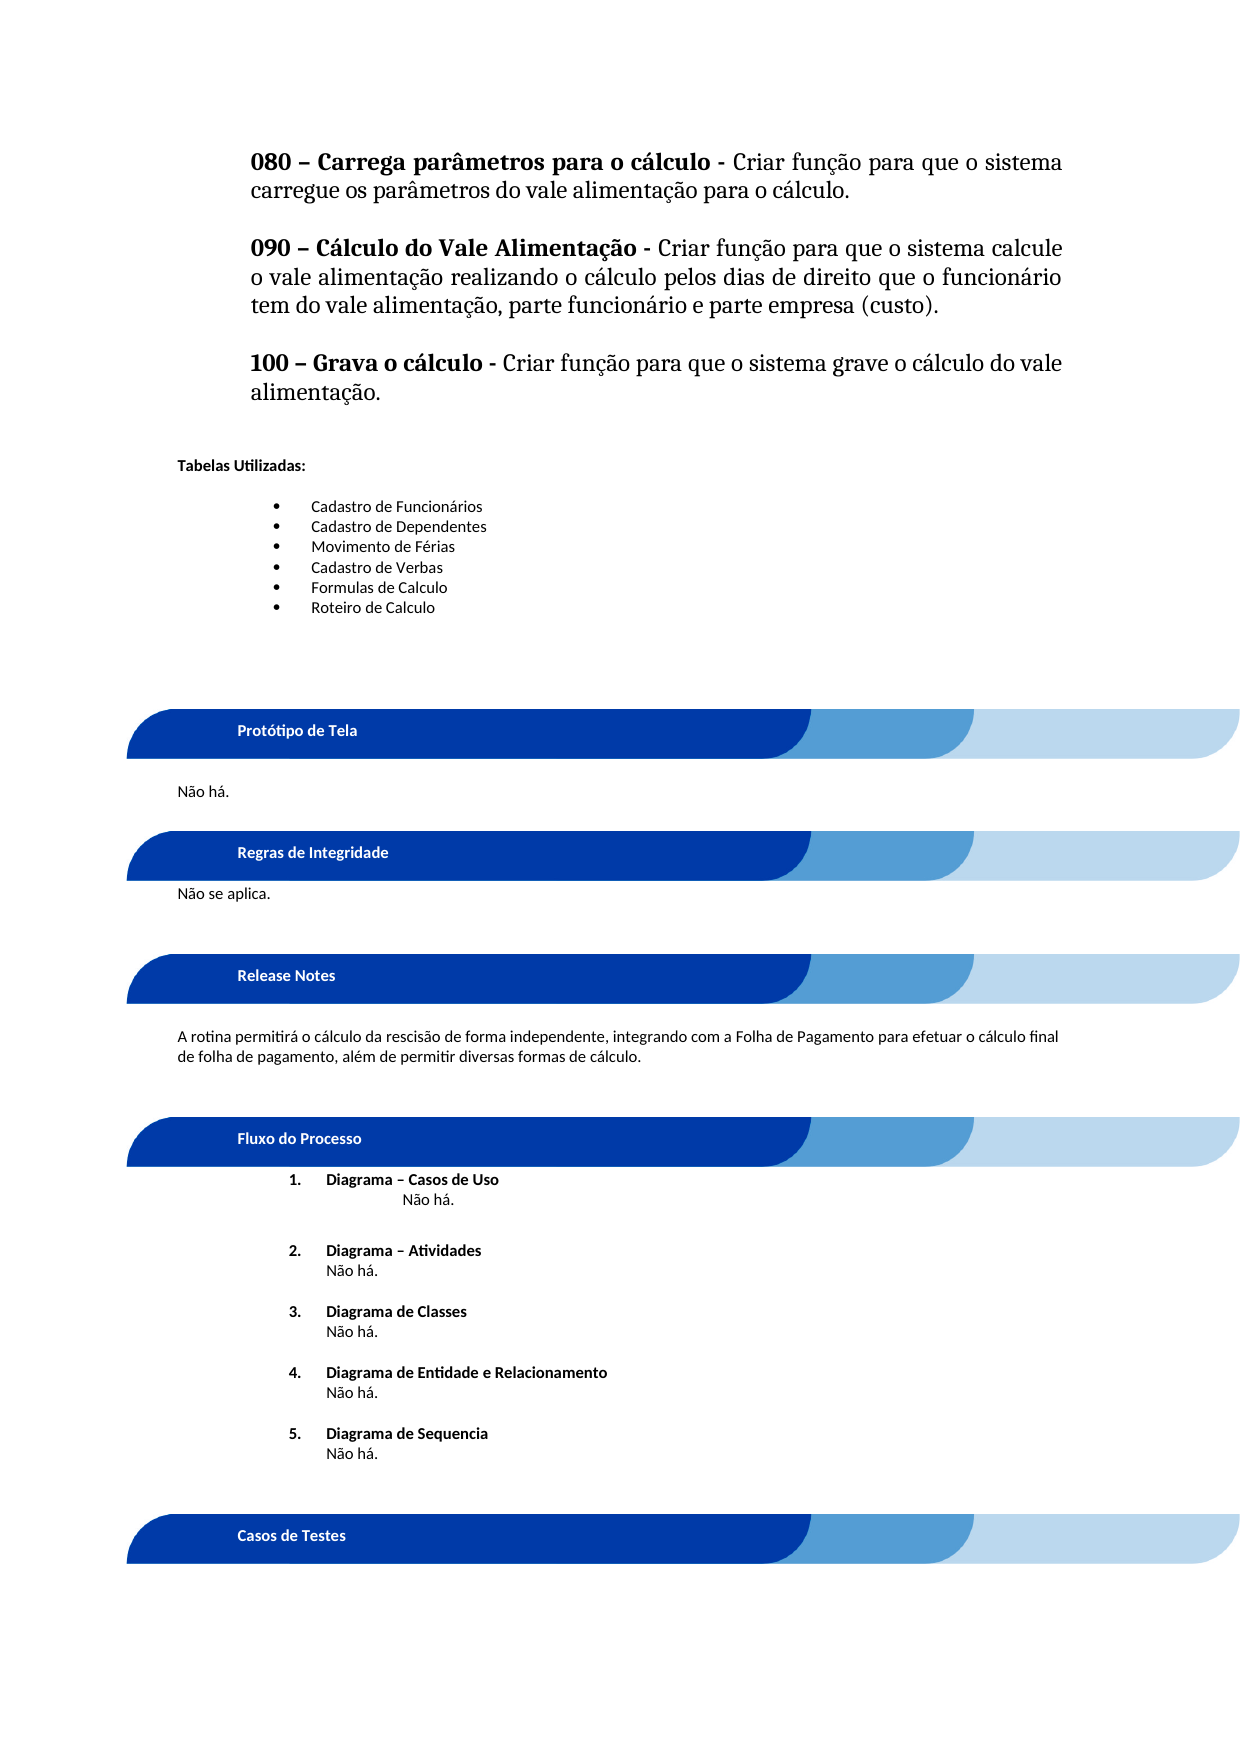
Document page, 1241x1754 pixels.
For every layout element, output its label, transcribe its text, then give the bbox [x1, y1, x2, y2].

text 080 – Carrega parâmetros para o cálculo - Criar função para que o sistema carregue os parâmetros do vale alimentação para o cálculo. [251, 148, 1063, 205]
list Cadastro de Dependentes [274, 516, 1063, 537]
subtitle Regras de Integridade [237, 842, 1063, 863]
text Não há. [177, 781, 1063, 801]
subtitle Casos de Testes [237, 1525, 1063, 1545]
list Não há. [326, 1382, 1063, 1403]
subtitle Release Notes [237, 965, 1063, 986]
list Formulas de Calculo [274, 577, 1063, 598]
picture [126, 1117, 1240, 1167]
picture [126, 709, 1240, 759]
text 100 – Grava o cálculo - Criar função para que o sistema grave o cálculo do vale alimentação. [251, 349, 1063, 406]
list Cadastro de Funcionários [274, 496, 1063, 516]
list Não há. [326, 1321, 1063, 1342]
list Movimento de Férias [274, 537, 1063, 557]
text Tabelas Utilizadas: [177, 455, 1063, 476]
text Não há. [251, 1189, 1063, 1209]
list Cadastro de Verbas [274, 557, 1063, 577]
list Diagrama de Entidade e Relacionamento [288, 1362, 1063, 1382]
text Não se aplica. [177, 883, 1063, 903]
list Diagrama – Atividades [288, 1240, 1063, 1260]
list Diagrama de Classes [288, 1301, 1063, 1321]
list Diagrama de Sequencia [288, 1423, 1063, 1443]
text 090 – Cálculo do Vale Alimentação - Criar função para que o sistema calcule o vale alimentação realizando o cálculo pelos dias de direito que o funcionário tem do vale alimentação, parte funcionário e parte empresa (custo). [251, 234, 1063, 320]
picture [126, 831, 1240, 881]
list Diagrama – Casos de Uso [288, 1169, 1063, 1189]
list Roteiro de Calculo [274, 598, 1063, 618]
subtitle Fluxo do Processo [237, 1128, 1063, 1149]
picture [126, 1514, 1240, 1564]
list Não há. [326, 1260, 1063, 1281]
picture [126, 954, 1240, 1004]
subtitle Protótipo de Tela [237, 720, 1063, 740]
list Não há. [326, 1443, 1063, 1463]
text A rotina permitirá o cálculo da rescisão de forma independente, integrando com a Folha de Pagamento para efetuar o cálculo final de folha de pagamento, além de permitir diversas formas de cálculo. [177, 1026, 1063, 1067]
